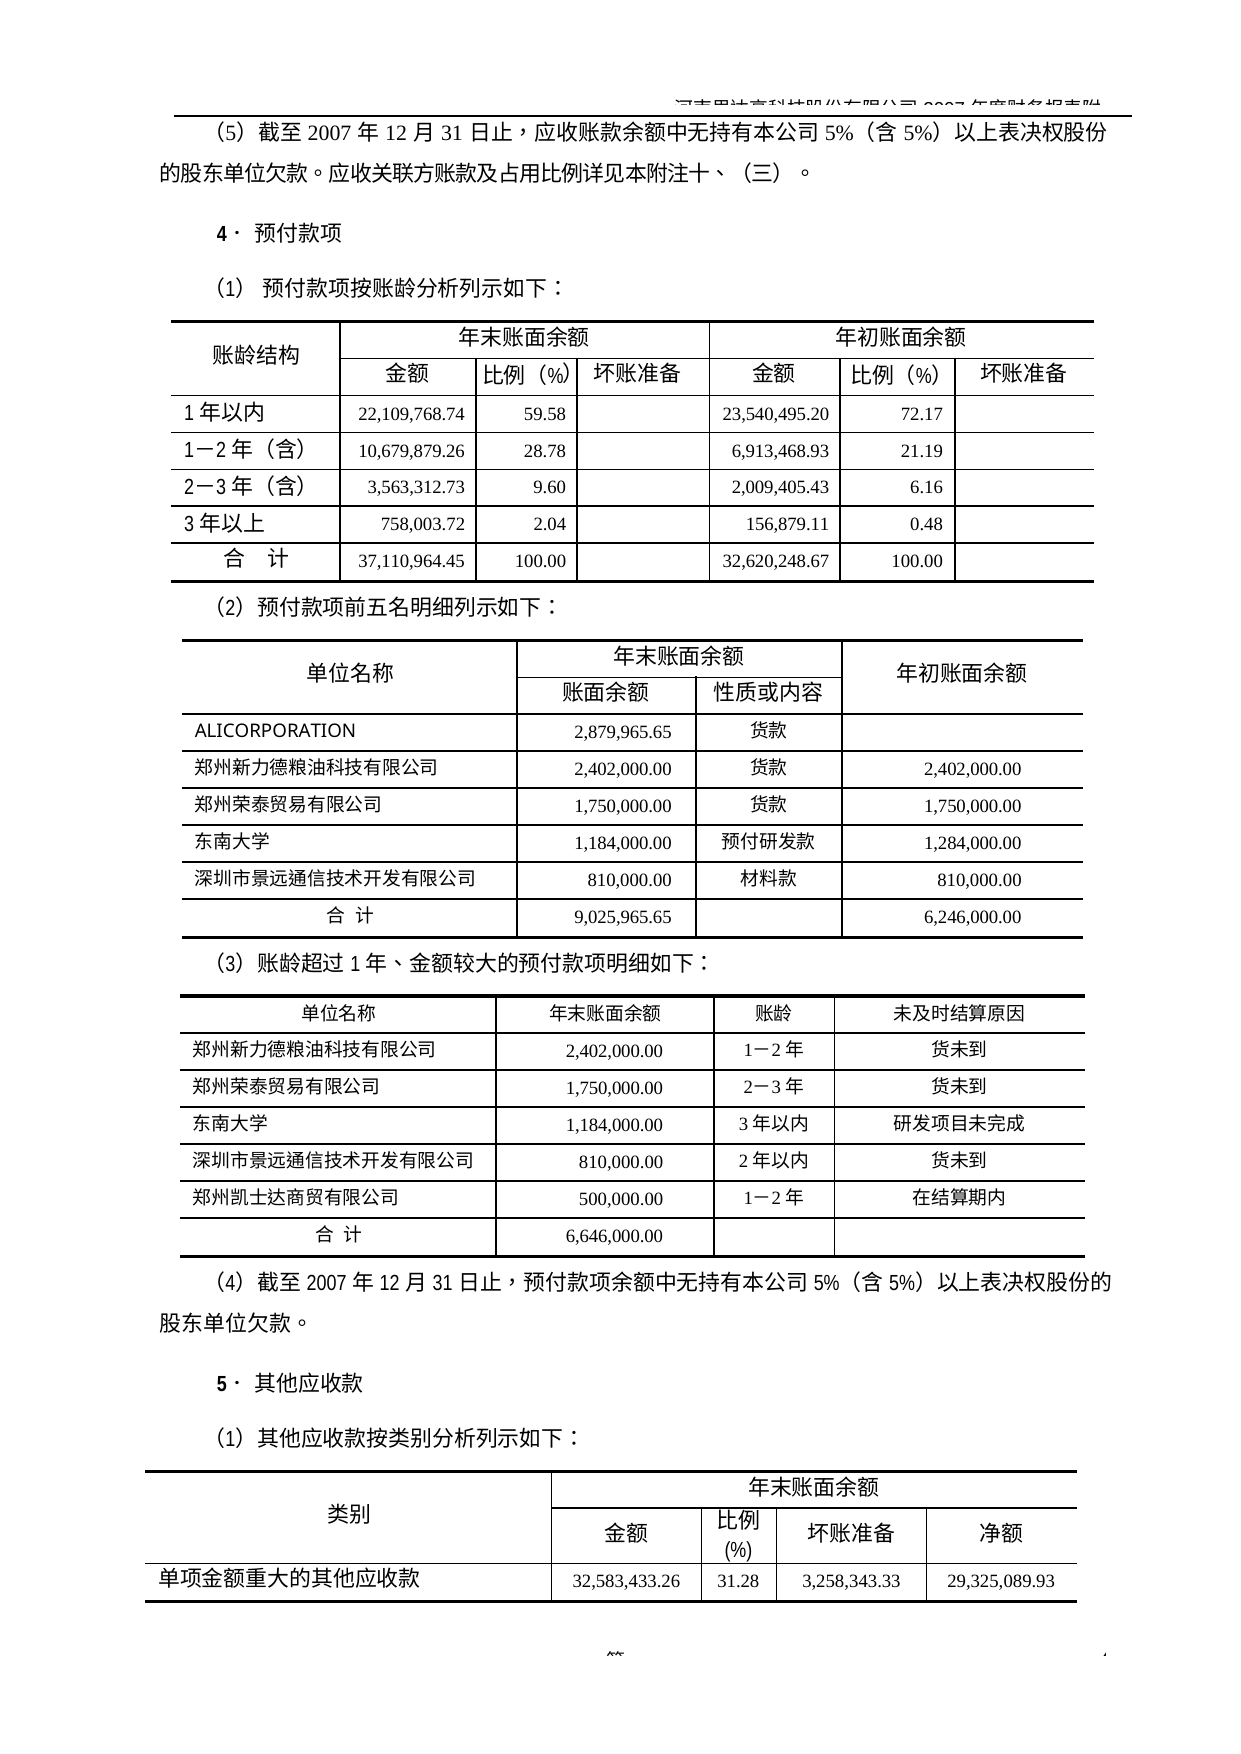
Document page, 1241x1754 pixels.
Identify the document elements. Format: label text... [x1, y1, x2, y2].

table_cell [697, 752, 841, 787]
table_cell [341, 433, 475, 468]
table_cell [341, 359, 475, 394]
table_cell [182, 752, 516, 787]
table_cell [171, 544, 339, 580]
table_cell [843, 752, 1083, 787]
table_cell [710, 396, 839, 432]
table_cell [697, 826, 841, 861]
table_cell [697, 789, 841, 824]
text （2）预付款项前五名明细列示如下： [203, 592, 1115, 622]
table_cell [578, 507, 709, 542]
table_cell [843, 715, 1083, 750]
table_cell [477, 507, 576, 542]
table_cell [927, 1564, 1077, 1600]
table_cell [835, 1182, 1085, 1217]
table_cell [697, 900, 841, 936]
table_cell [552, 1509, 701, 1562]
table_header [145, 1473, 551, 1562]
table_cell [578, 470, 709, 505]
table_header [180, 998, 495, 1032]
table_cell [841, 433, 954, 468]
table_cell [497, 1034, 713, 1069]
text （5）截至 2007 年 12 月 31 日止，应收账款余额中无持有本公司 5%（含 5%）以上表决权股份 的股东单位欠款。应收关联方账款及占用比例详见本附注十、（三）。 [159, 117, 1112, 188]
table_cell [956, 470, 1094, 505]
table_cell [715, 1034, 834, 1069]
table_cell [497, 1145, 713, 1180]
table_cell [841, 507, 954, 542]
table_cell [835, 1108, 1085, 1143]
text 4． 预付款项 [217, 218, 1115, 247]
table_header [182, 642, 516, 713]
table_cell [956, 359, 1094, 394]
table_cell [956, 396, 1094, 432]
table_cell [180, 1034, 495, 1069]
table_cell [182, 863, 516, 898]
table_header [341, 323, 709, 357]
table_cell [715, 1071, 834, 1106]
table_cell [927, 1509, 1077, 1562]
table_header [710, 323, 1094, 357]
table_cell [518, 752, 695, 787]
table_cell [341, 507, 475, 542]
text （1）其他应收款按类别分析列示如下： [203, 1423, 1115, 1453]
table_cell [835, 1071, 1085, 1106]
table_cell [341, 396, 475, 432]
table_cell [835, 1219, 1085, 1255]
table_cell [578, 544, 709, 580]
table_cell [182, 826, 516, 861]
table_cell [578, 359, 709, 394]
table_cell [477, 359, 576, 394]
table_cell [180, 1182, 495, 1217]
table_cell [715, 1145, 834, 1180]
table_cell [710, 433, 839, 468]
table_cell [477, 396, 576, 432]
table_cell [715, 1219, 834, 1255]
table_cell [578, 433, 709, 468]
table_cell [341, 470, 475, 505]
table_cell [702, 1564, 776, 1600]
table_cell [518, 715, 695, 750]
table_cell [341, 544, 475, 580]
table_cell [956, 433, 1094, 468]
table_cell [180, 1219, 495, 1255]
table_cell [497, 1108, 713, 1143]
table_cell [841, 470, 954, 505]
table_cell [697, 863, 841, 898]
text 5． 其他应收款 [217, 1367, 1115, 1397]
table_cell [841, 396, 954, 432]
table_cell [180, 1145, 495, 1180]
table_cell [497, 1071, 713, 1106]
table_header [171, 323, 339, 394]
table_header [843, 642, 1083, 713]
text （1） 预付款项按账龄分析列示如下： [203, 273, 1115, 303]
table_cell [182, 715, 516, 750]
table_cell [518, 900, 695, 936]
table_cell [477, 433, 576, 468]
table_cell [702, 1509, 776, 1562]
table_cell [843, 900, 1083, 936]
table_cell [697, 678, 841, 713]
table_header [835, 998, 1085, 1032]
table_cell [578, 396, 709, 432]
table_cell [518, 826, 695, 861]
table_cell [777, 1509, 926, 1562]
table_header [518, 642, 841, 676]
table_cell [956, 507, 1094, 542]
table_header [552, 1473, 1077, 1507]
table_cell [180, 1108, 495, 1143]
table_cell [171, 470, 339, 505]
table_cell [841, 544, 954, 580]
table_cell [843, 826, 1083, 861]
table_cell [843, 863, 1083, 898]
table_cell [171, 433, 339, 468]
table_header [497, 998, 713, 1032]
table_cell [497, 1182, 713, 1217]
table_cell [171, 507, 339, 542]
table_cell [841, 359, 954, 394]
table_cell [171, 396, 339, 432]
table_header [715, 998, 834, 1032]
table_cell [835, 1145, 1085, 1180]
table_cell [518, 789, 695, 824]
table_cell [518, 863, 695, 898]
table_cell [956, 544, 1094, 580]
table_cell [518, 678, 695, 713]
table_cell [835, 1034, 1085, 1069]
text （4）截至 2007 年 12 月 31 日止，预付款项余额中无持有本公司 5%（含 5%）以上表决权股份的 股东单位欠款。 [159, 1267, 1112, 1338]
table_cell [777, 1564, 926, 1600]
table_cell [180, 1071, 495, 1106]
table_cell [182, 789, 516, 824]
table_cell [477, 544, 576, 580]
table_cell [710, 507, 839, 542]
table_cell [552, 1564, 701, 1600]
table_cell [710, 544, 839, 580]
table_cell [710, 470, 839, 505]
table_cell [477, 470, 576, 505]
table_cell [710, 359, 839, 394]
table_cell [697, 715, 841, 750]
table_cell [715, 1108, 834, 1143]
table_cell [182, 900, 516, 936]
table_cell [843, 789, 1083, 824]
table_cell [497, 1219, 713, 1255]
text （3）账龄超过 1 年、金额较大的预付款项明细如下： [203, 948, 1115, 978]
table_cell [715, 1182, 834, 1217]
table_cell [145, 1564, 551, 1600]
